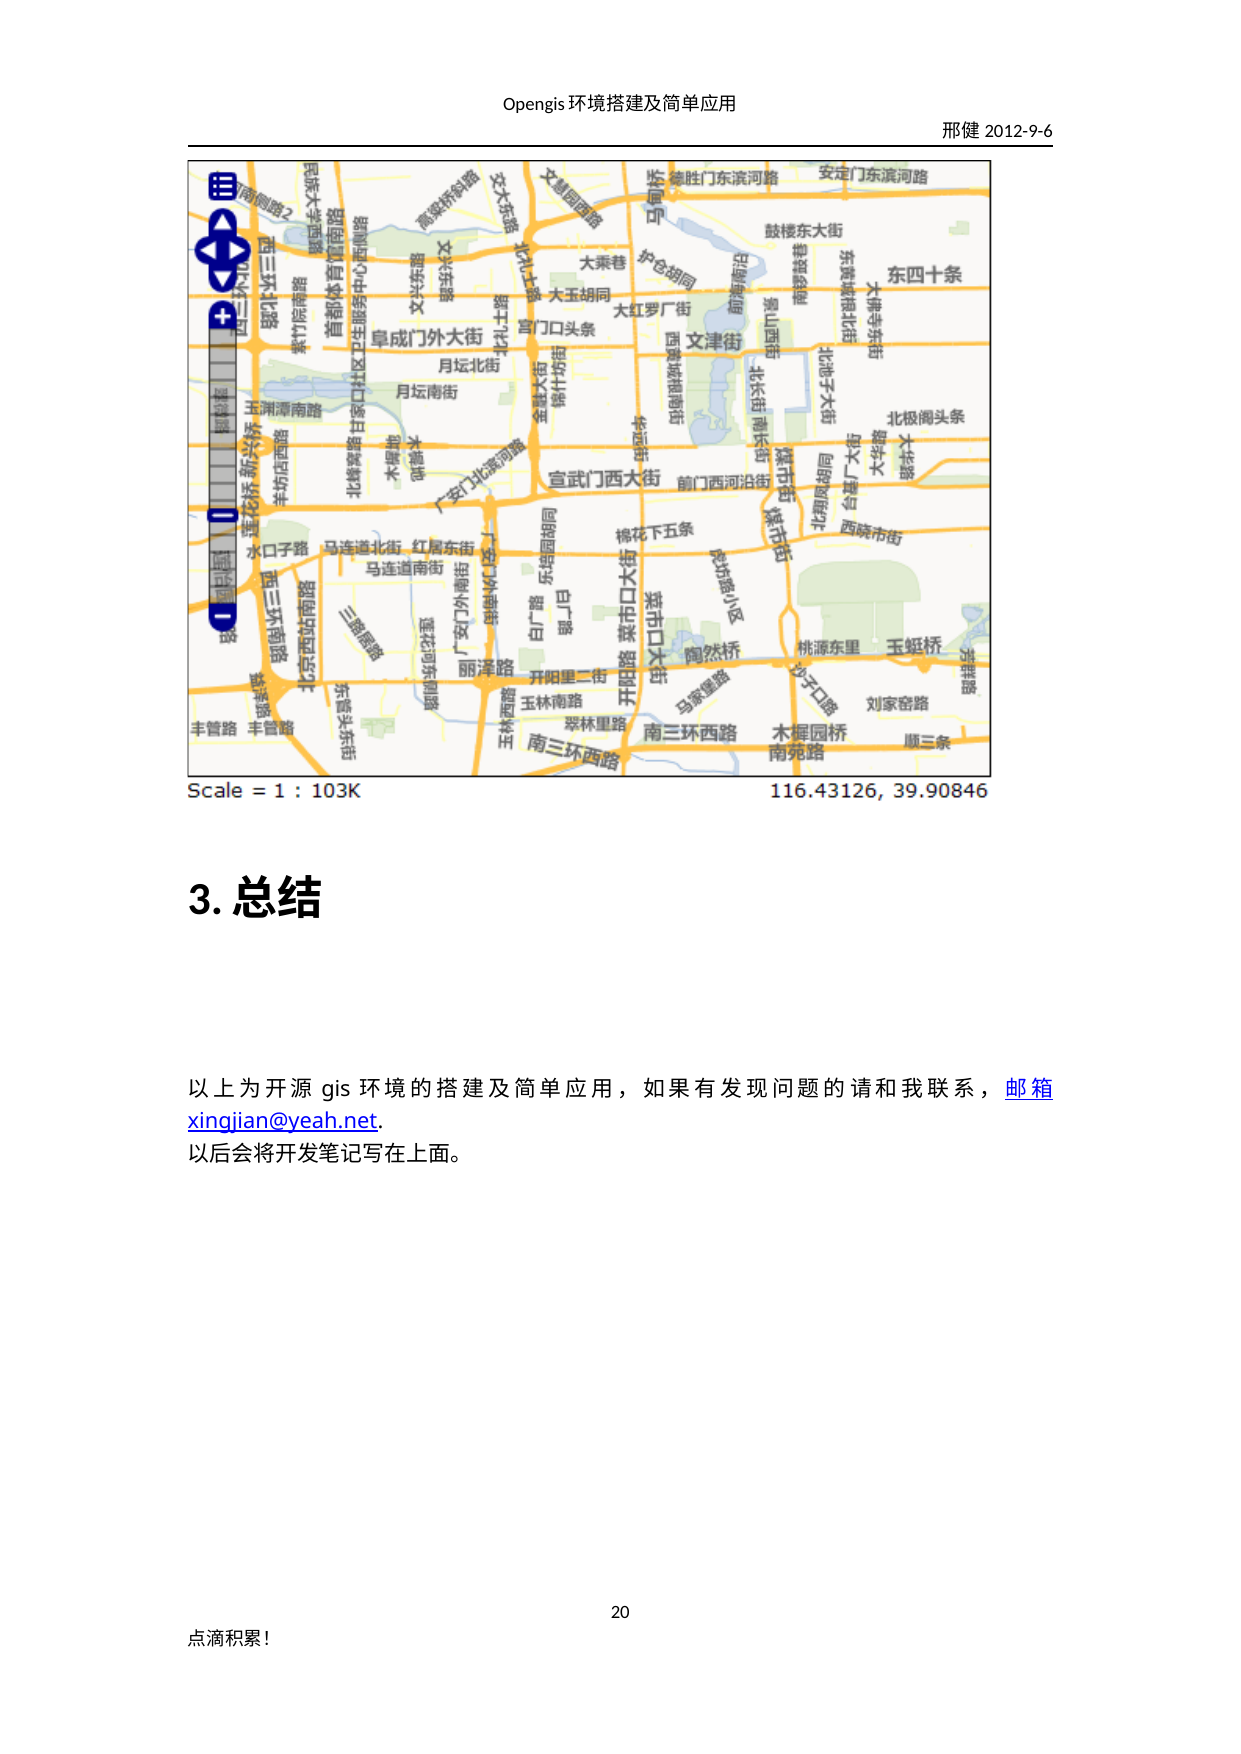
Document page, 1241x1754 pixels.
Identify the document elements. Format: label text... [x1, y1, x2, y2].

subtitle 总结 [187, 846, 1053, 943]
picture [187, 160, 993, 804]
text 以后会将开发笔记写在上面。 [187, 1136, 1053, 1168]
text 以上为开源gis环境的搭建及简单应用，如果有发现问题的请和我联系，邮箱xingjian@yeah.net. [187, 1071, 1053, 1136]
